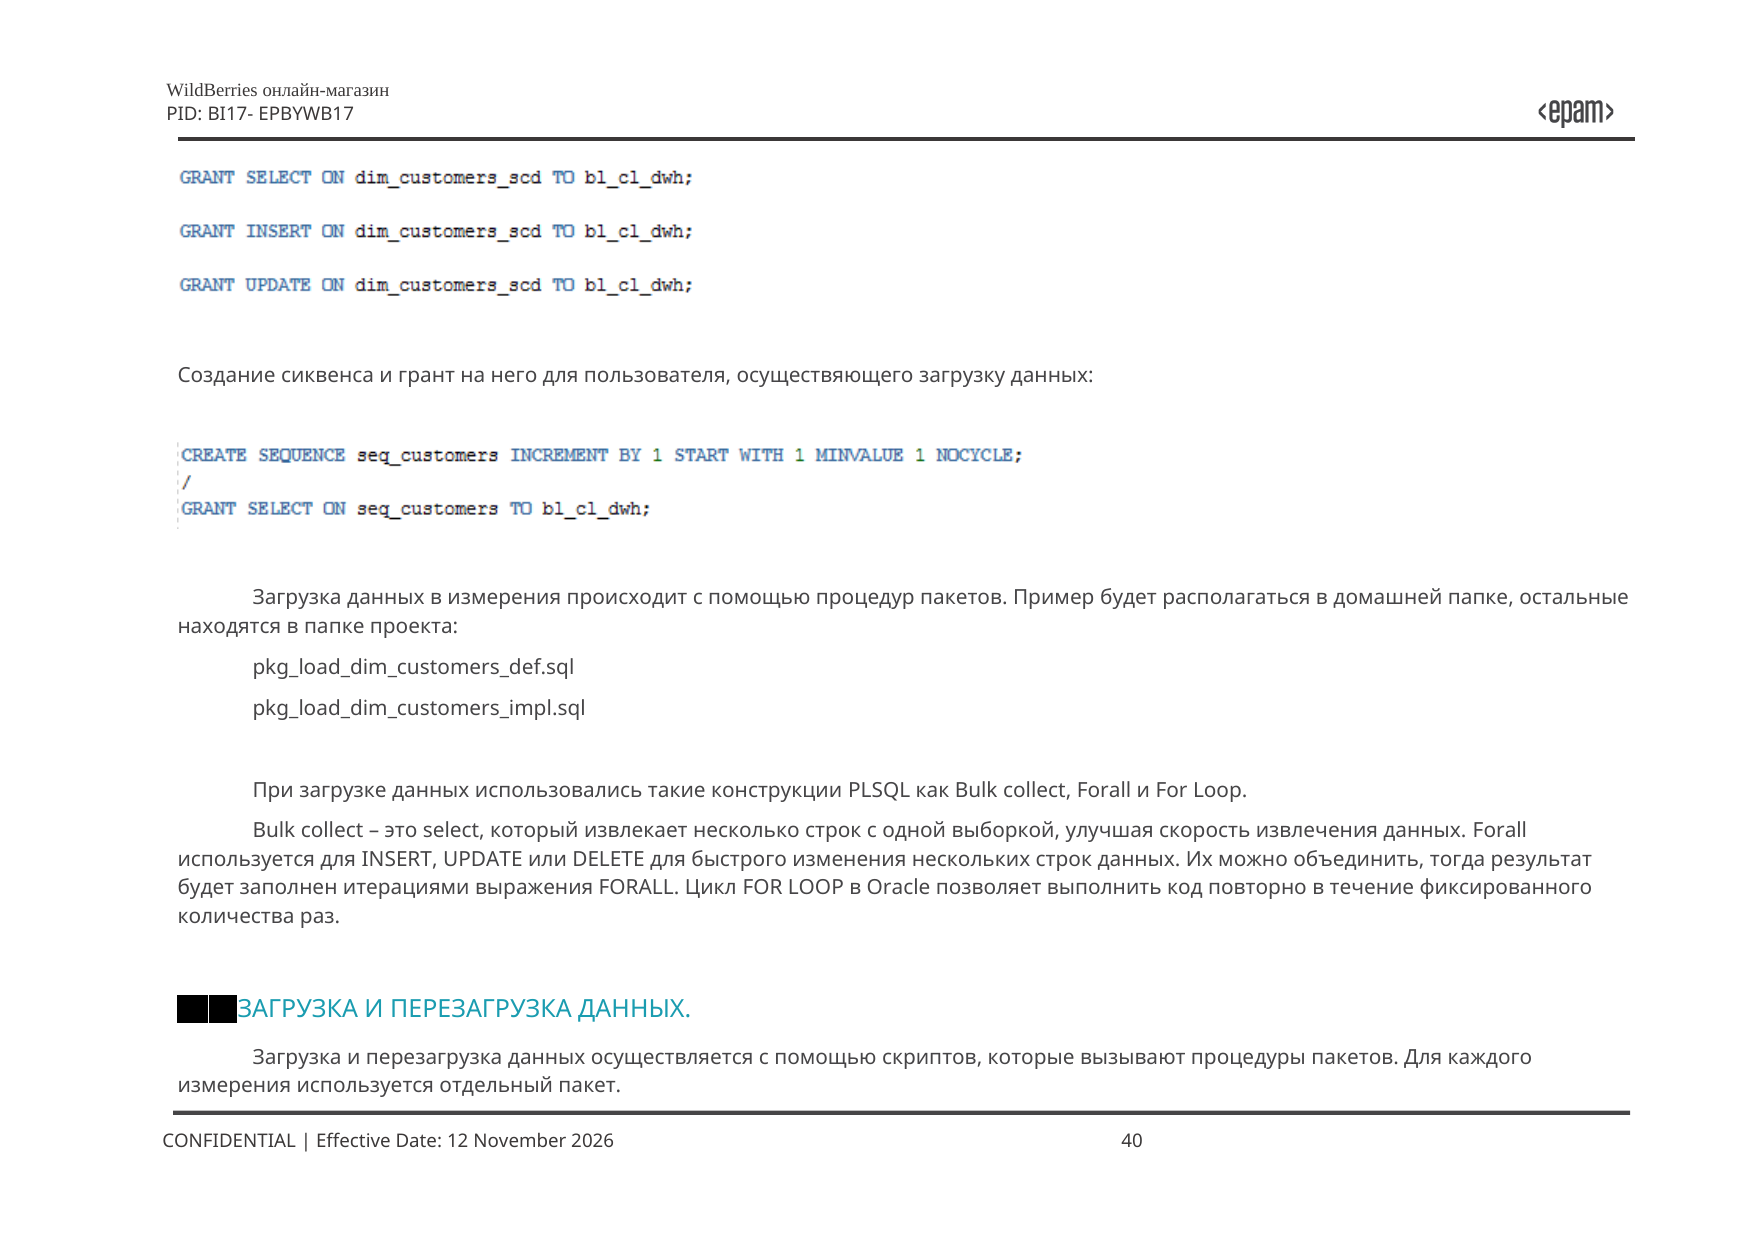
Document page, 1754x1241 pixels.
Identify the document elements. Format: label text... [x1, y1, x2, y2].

text Bulk collect – это select, который извлекает несколько строк с одной выборкой, улучшая скорость извлечения данных. Forall используется для INSERT, UPDATE или DELETE для быстрого изменения нескольких строк данных. Их можно объединить, тогда результат будет заполнен итерациями выражения FORALL. Цикл FOR LOOP в Oracle позволяет выполнить код повторно в течение фиксированного количества раз. [177, 816, 1636, 929]
text При загрузке данных использовались такие конструкции PLSQL как Bulk collect, Forall и For Loop. [177, 775, 1636, 803]
subtitle Загрузка и перезагрузка данных. [177, 991, 1636, 1025]
text pkg_load_dim_customers_def.sql [177, 652, 1636, 680]
text Загрузка данных в измерения происходит с помощью процедур пакетов. Пример будет располагаться в домашней папке, остальные находятся в папке проекта: [177, 582, 1636, 639]
picture [177, 161, 698, 307]
text pkg_load_dim_customers_impl.sql [177, 693, 1636, 721]
text Создание сиквенса и грант на него для пользователя, осуществяющего загрузку данных: [177, 360, 1636, 388]
picture [177, 441, 1023, 529]
text Загрузка и перезагрузка данных осуществляется с помощью скриптов, которые вызывают процедуры пакетов. Для каждого измерения используется отдельный пакет. [177, 1042, 1636, 1099]
